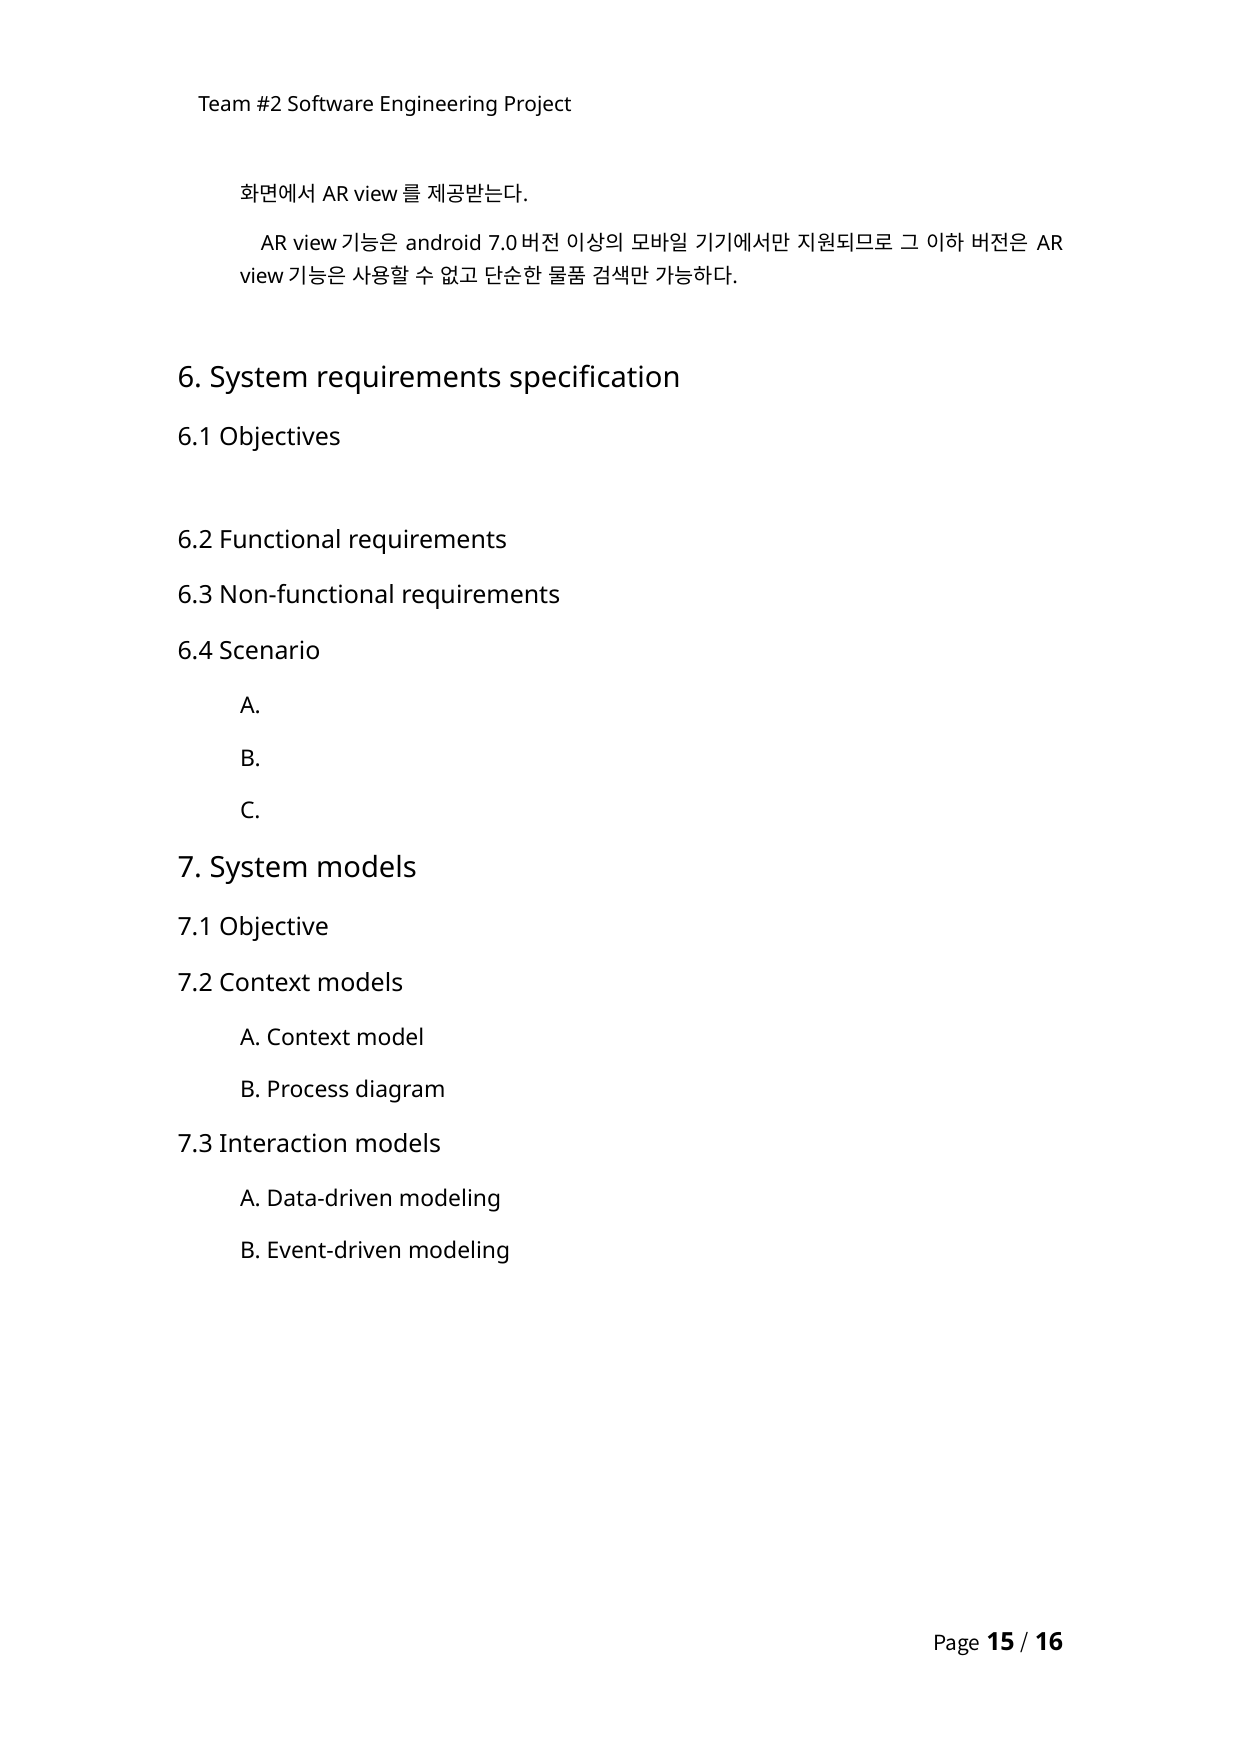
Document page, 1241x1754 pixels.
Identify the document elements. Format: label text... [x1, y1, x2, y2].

subtitle 6.1 Objectives [177, 418, 1063, 452]
subtitle A. Context model [240, 1021, 1063, 1052]
subtitle 7. System models [177, 847, 1063, 886]
subtitle 6.3 Non-functional requirements [177, 577, 1063, 611]
subtitle 7.1 Objective [177, 909, 1063, 943]
subtitle B. [240, 741, 1063, 773]
subtitle 6.4 Scenario [177, 633, 1063, 667]
subtitle 7.2 Context models [177, 965, 1063, 999]
subtitle 6. System requirements specification [177, 356, 1063, 396]
subtitle B. Event-driven modeling [240, 1234, 1063, 1266]
subtitle A. [240, 689, 1063, 720]
subtitle B. Process diagram [240, 1073, 1063, 1104]
subtitle 7.3 Interaction models [177, 1126, 1063, 1160]
subtitle 6.2 Functional requirements [177, 521, 1063, 555]
subtitle A. Data-driven modeling [240, 1182, 1063, 1213]
subtitle C. [240, 794, 1063, 825]
text AR view기능은 android 7.0버전 이상의 모바일 기기에서만 지원되므로 그 이하 버전은 AR view 기능은 사용할 수 없고 단순한 물품 검색만 가능하다. [240, 227, 1063, 289]
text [198, 177, 1063, 207]
